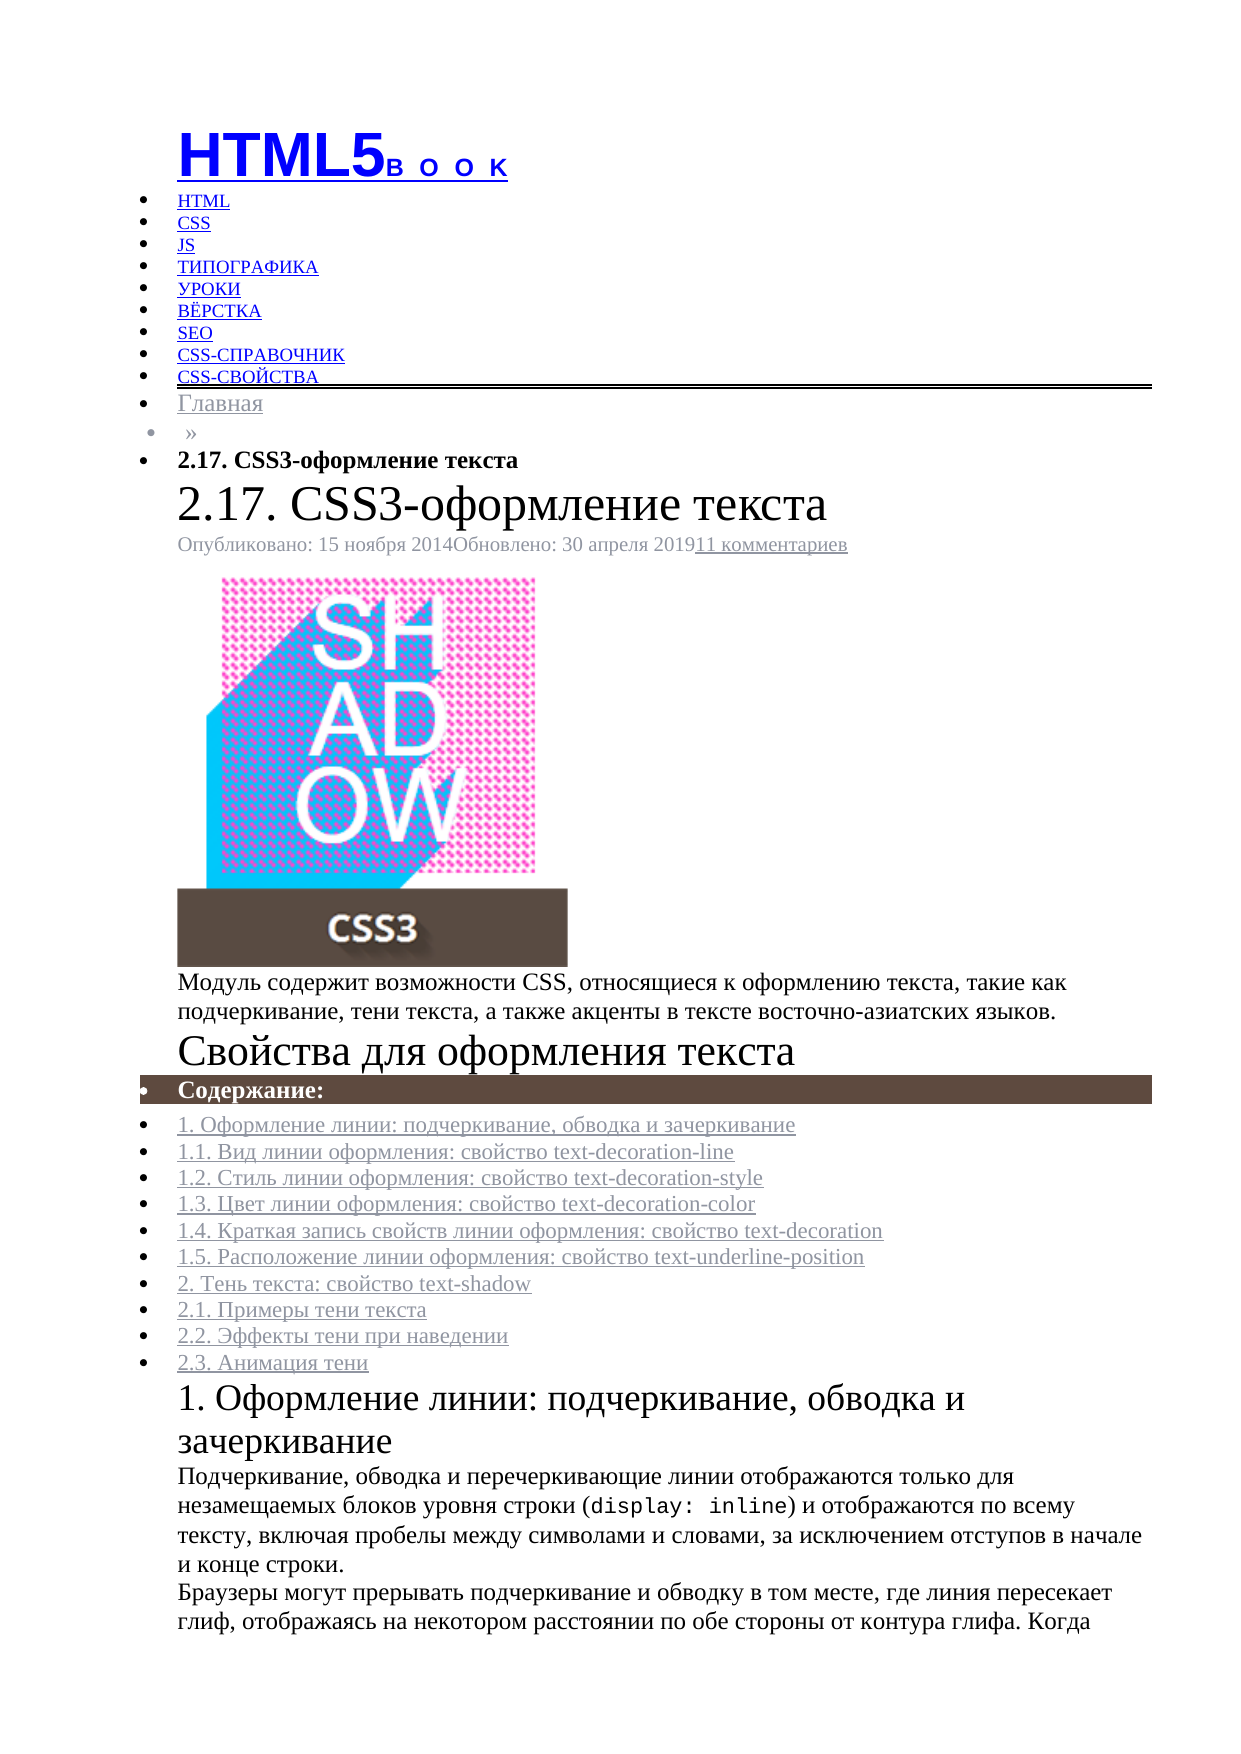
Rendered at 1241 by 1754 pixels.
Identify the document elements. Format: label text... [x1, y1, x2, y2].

list 2.3. Анимация тени [140, 1349, 1152, 1375]
text Модуль содержит возможности CSS, относящиеся к оформлению текста, такие как подчеркивание, тени текста, а также акценты в тексте восточно-азиатских языков. [177, 967, 1152, 1024]
list 2.17. CSS3-оформление текста [140, 445, 1152, 474]
list 1.5. Расположение линии оформления: свойство text-underline-position [140, 1243, 1152, 1269]
list Содержание: [140, 1075, 1152, 1104]
text 2.17. CSS3-оформление текста [177, 474, 1152, 532]
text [177, 1577, 1152, 1635]
list ТИПОГРАФИКА [140, 256, 1152, 278]
list CSS-СПРАВОЧНИК [140, 344, 1152, 366]
text Опубликовано: 15 ноября 2014Обновлено: 30 апреля 201911 комментариев [177, 532, 1152, 556]
text Свойства для оформления текста [177, 1024, 1152, 1075]
list HTML [140, 190, 1152, 212]
list JS [140, 234, 1152, 256]
list 2.1. Примеры тени текста [140, 1296, 1152, 1322]
list SEO [140, 322, 1152, 344]
list 1.1. Вид линии оформления: свойство text-decoration-line [140, 1138, 1152, 1164]
picture [177, 576, 568, 967]
list CSS-СВОЙСТВА [140, 366, 1152, 388]
list 2.2. Эффекты тени при наведении [140, 1322, 1152, 1349]
list 2. Тень текста: свойство text-shadow [140, 1269, 1152, 1296]
list УРОКИ [140, 278, 1152, 300]
list CSS [140, 212, 1152, 234]
list 1.2. Стиль линии оформления: свойство text-decoration-style [140, 1164, 1152, 1191]
text Подчеркивание, обводка и перечеркивающие линии отображаются только для незамещаемых блоков уровня строки (display: inline) и отображаются по всему тексту, включая пробелы между символами и словами, за исключением отступов в начале и конце строки. [177, 1461, 1152, 1577]
text 1. Оформление линии: подчеркивание, обводка и зачеркивание [177, 1375, 1152, 1461]
list » [147, 417, 1144, 445]
list 1. Оформление линии: подчеркивание, обводка и зачеркивание [140, 1111, 1152, 1138]
text HTML5BOOK [177, 118, 1152, 190]
list 1.3. Цвет линии оформления: свойство text-decoration-color [140, 1191, 1152, 1217]
list 1.4. Краткая запись свойств линии оформления: свойство text-decoration [140, 1217, 1152, 1243]
list ВЁРСТКА [140, 300, 1152, 322]
list Главная [140, 388, 1152, 417]
